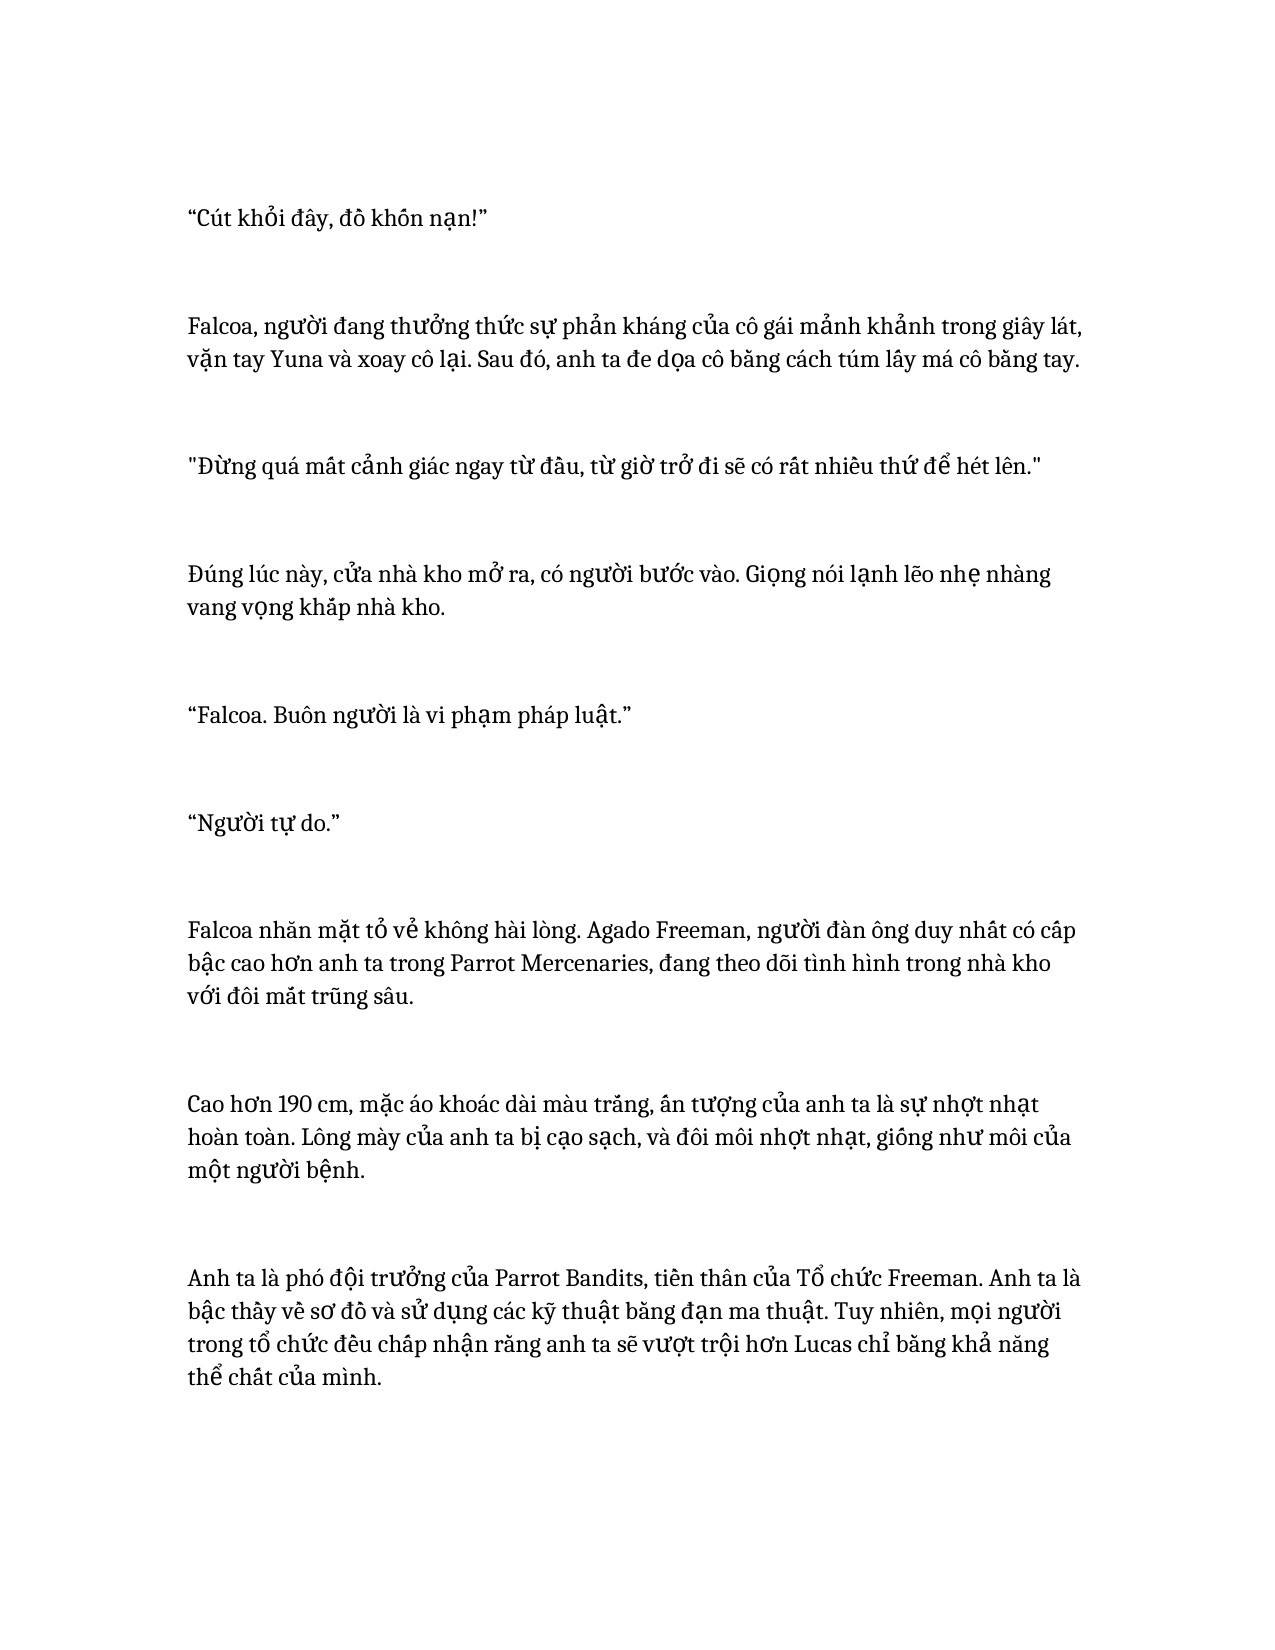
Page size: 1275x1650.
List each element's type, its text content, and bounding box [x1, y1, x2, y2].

text “Cút khỏi đây, đồ khốn nạn!” [187, 204, 1087, 233]
text Cao hơn 190 cm, mặc áo khoác dài màu trắng, ấn tượng của anh ta là sự nhợt nhạt hoàn toàn. Lông mày của anh ta bị cạo sạch, và đôi môi nhợt nhạt, giống như môi của một người bệnh. [187, 1090, 1087, 1185]
text Falcoa nhăn mặt tỏ vẻ không hài lòng. Agado Freeman, người đàn ông duy nhất có cấp bậc cao hơn anh ta trong Parrot Mercenaries, đang theo dõi tình hình trong nhà kho với đôi mắt trũng sâu. [187, 916, 1087, 1011]
text Anh ta là phó đội trưởng của Parrot Bandits, tiền thân của Tổ chức Freeman. Anh ta là bậc thầy về sơ đồ và sử dụng các kỹ thuật bằng đạn ma thuật. Tuy nhiên, mọi người trong tổ chức đều chấp nhận rằng anh ta sẽ vượt trội hơn Lucas chỉ bằng khả năng thể chất của mình. [187, 1264, 1087, 1391]
text Falcoa, người đang thưởng thức sự phản kháng của cô gái mảnh khảnh trong giây lát, vặn tay Yuna và xoay cô lại. Sau đó, anh ta đe dọa cô bằng cách túm lấy má cô bằng tay. [187, 312, 1087, 373]
text “Người tự do.” [187, 808, 1087, 837]
text “Falcoa. Buôn người là vi phạm pháp luật.” [187, 701, 1087, 729]
text Đúng lúc này, cửa nhà kho mở ra, có người bước vào. Giọng nói lạnh lẽo nhẹ nhàng vang vọng khắp nhà kho. [187, 560, 1087, 622]
text "Đừng quá mất cảnh giác ngay từ đầu, từ giờ trở đi sẽ có rất nhiều thứ để hét lên." [187, 452, 1087, 481]
